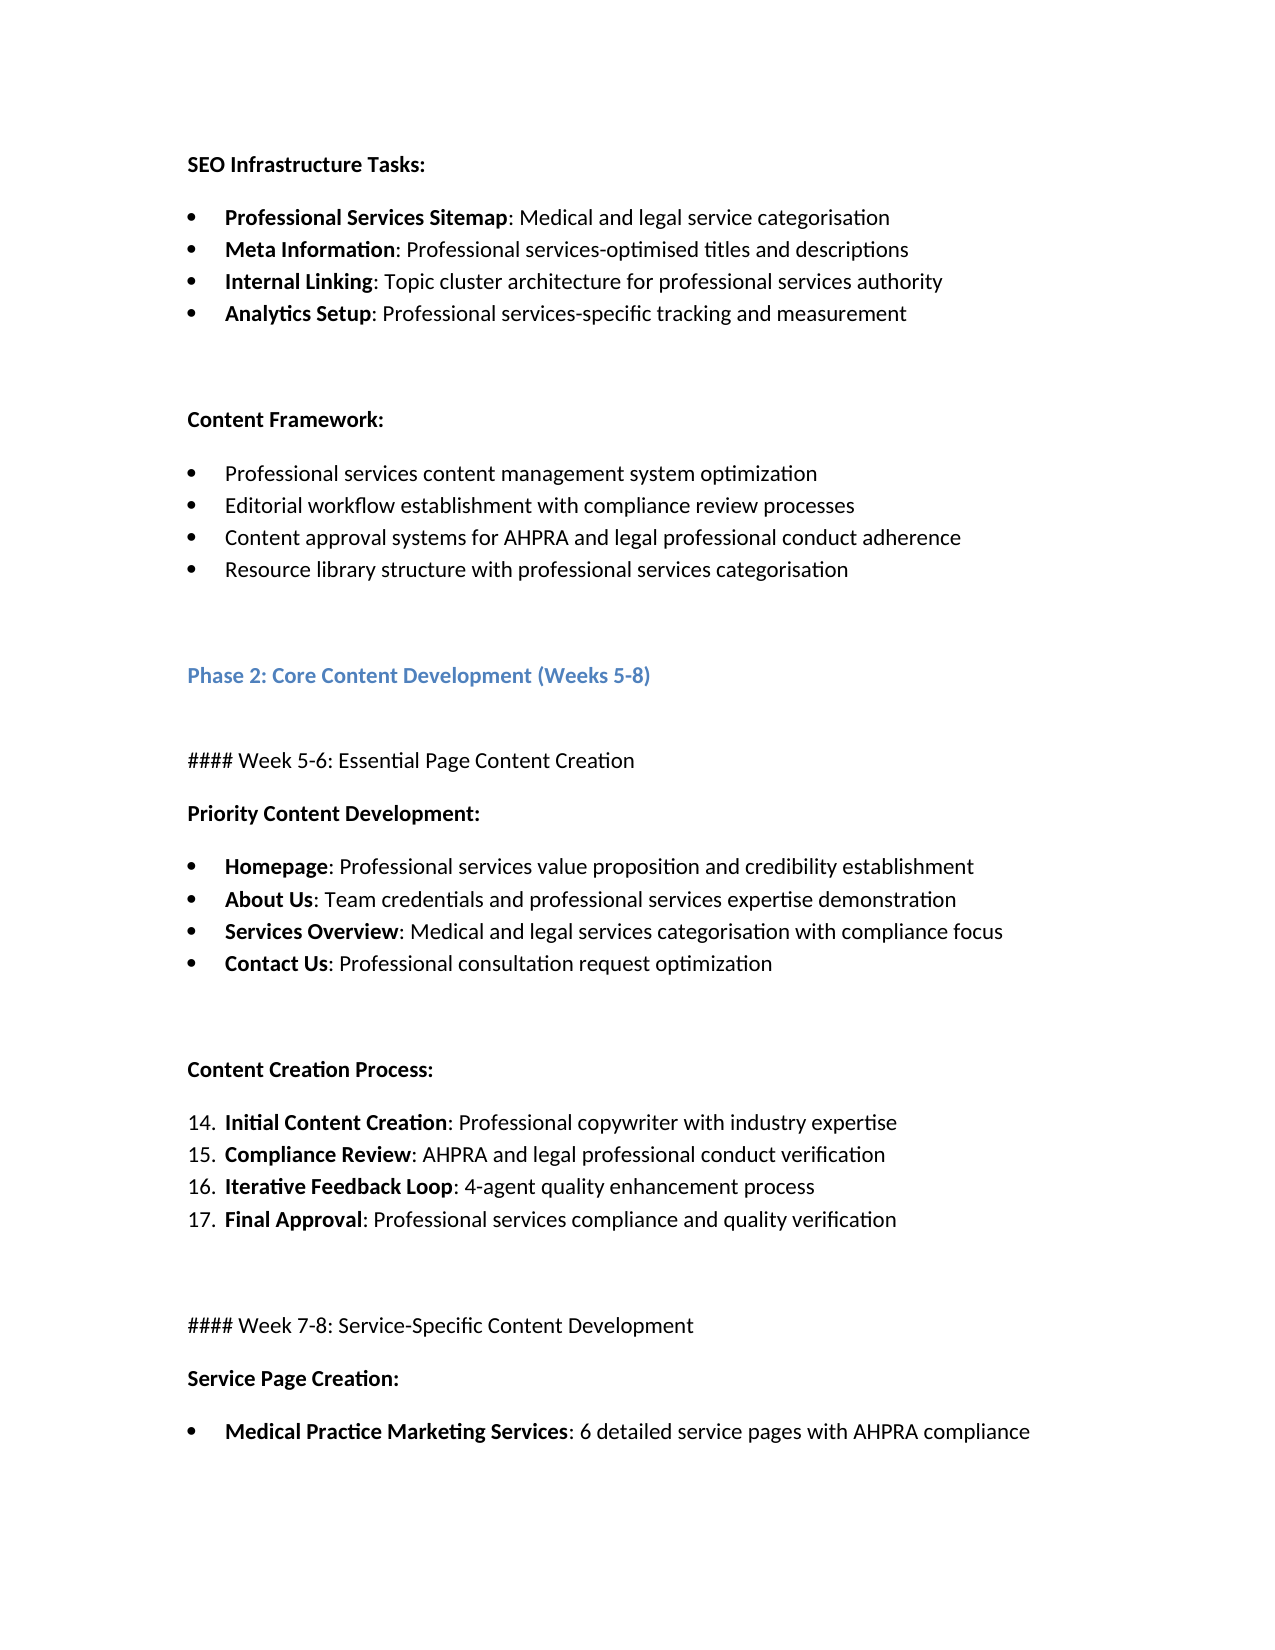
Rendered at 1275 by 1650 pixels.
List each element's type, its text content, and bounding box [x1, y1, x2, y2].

list Final Approval: Professional services compliance and quality verification [187, 1205, 1087, 1233]
text Priority Content Development: [187, 799, 1087, 827]
list Professional services content management system optimization [187, 459, 1087, 487]
list Compliance Review: AHPRA and legal professional conduct verification [187, 1140, 1087, 1168]
list Iterative Feedback Loop: 4-agent quality enhancement process [187, 1172, 1087, 1201]
text #### Week 5-6: Essential Page Content Creation [187, 746, 1087, 774]
list Homepage: Professional services value proposition and credibility establishment [187, 852, 1087, 881]
list Medical Practice Marketing Services: 6 detailed service pages with AHPRA compliance [187, 1417, 1087, 1445]
list Contact Us: Professional consultation request optimization [187, 949, 1087, 977]
text #### Week 7-8: Service-Specific Content Development [187, 1311, 1087, 1339]
text Service Page Creation: [187, 1364, 1087, 1392]
subtitle Phase 2: Core Content Development (Weeks 5-8) [187, 661, 1087, 689]
list Internal Linking: Topic cluster architecture for professional services authority [187, 267, 1087, 295]
list Services Overview: Medical and legal services categorisation with compliance focus [187, 917, 1087, 945]
list Resource library structure with professional services categorisation [187, 555, 1087, 583]
text Content Creation Process: [187, 1055, 1087, 1083]
list Initial Content Creation: Professional copywriter with industry expertise [187, 1108, 1087, 1136]
list Editorial workflow establishment with compliance review processes [187, 491, 1087, 519]
list Content approval systems for AHPRA and legal professional conduct adherence [187, 523, 1087, 551]
list Professional Services Sitemap: Medical and legal service categorisation [187, 203, 1087, 231]
text Content Framework: [187, 406, 1087, 434]
list About Us: Team credentials and professional services expertise demonstration [187, 885, 1087, 913]
list Analytics Setup: Professional services-specific tracking and measurement [187, 299, 1087, 328]
text SEO Infrastructure Tasks: [187, 150, 1087, 178]
list Meta Information: Professional services-optimised titles and descriptions [187, 235, 1087, 263]
